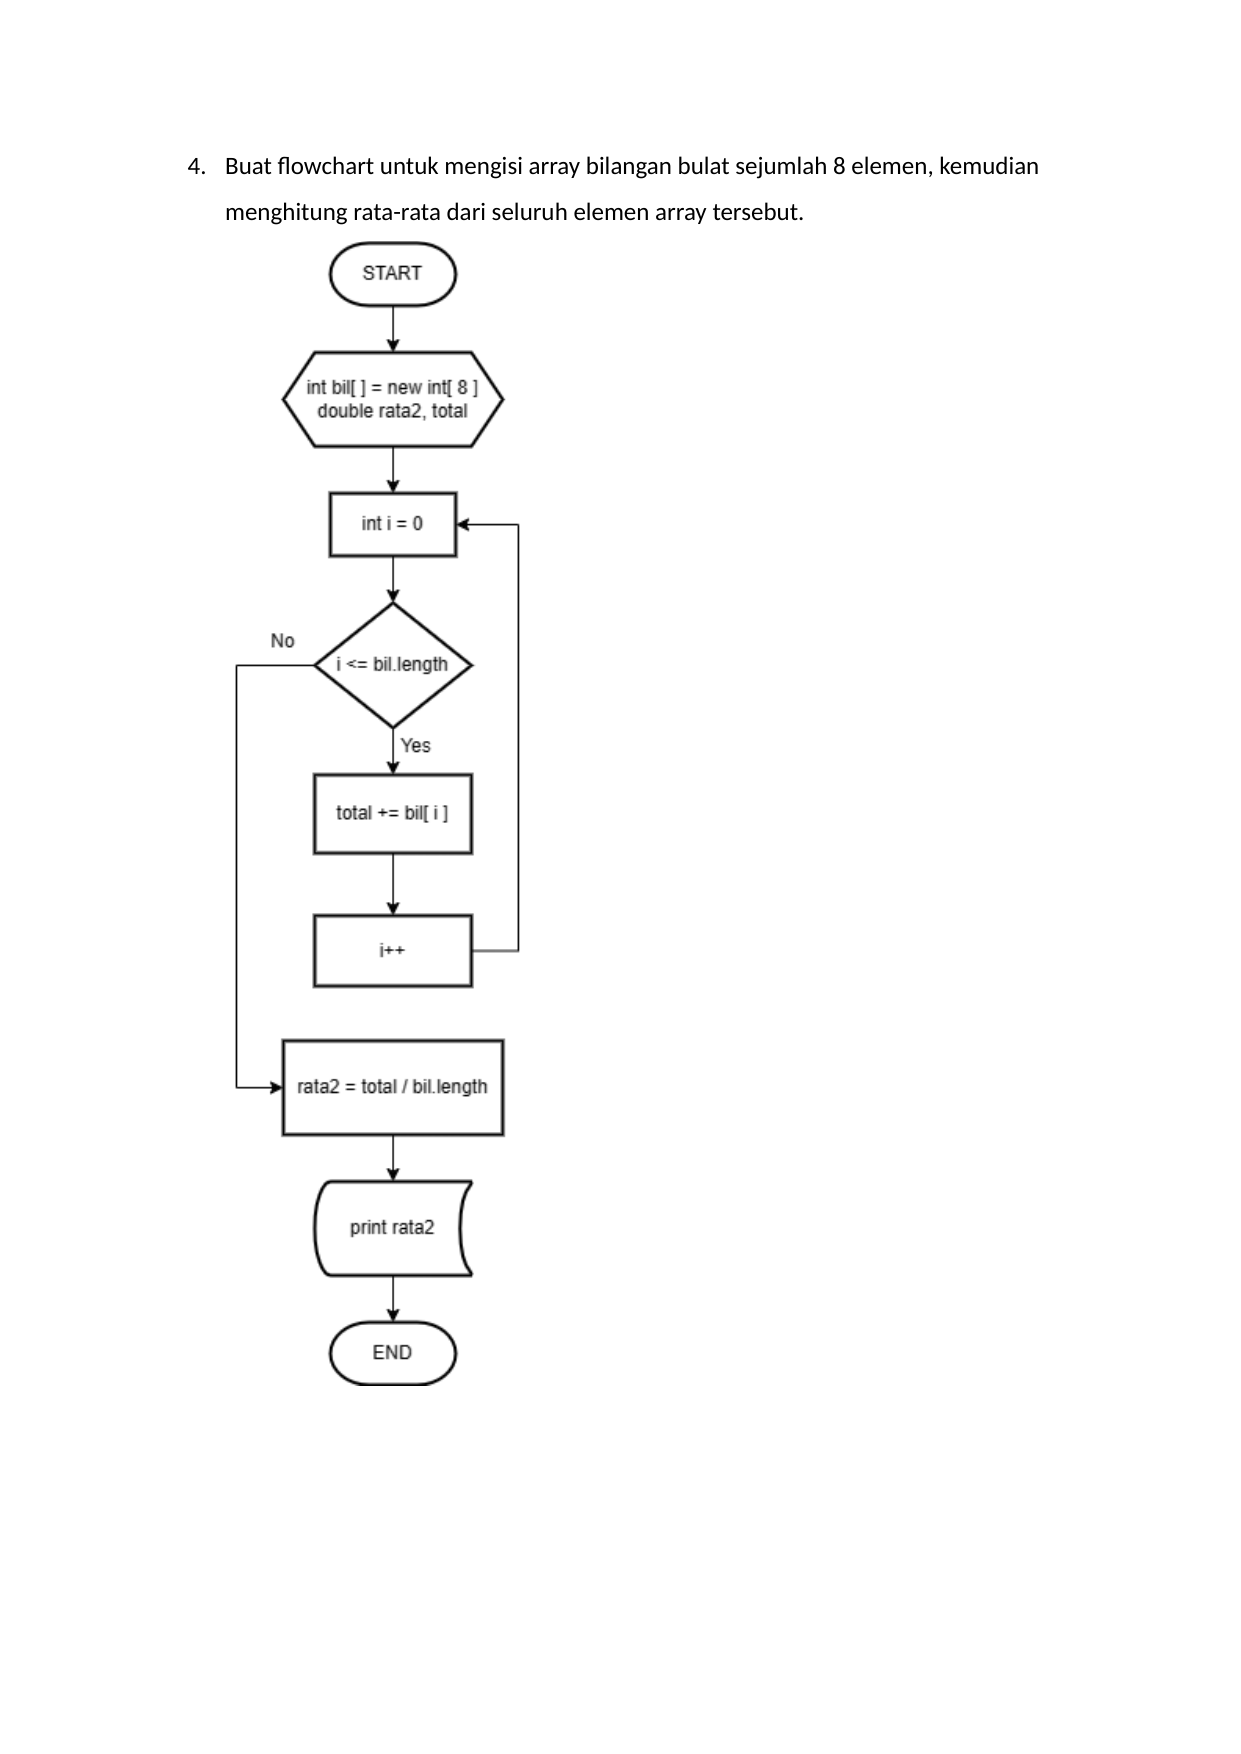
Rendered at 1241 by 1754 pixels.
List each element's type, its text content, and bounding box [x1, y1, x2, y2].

picture [225, 241, 532, 1386]
list Buat flowchart untuk mengisi array bilangan bulat sejumlah 8 elemen, kemudian menghitung rata-rata dari seluruh elemen array tersebut. [187, 150, 1090, 226]
